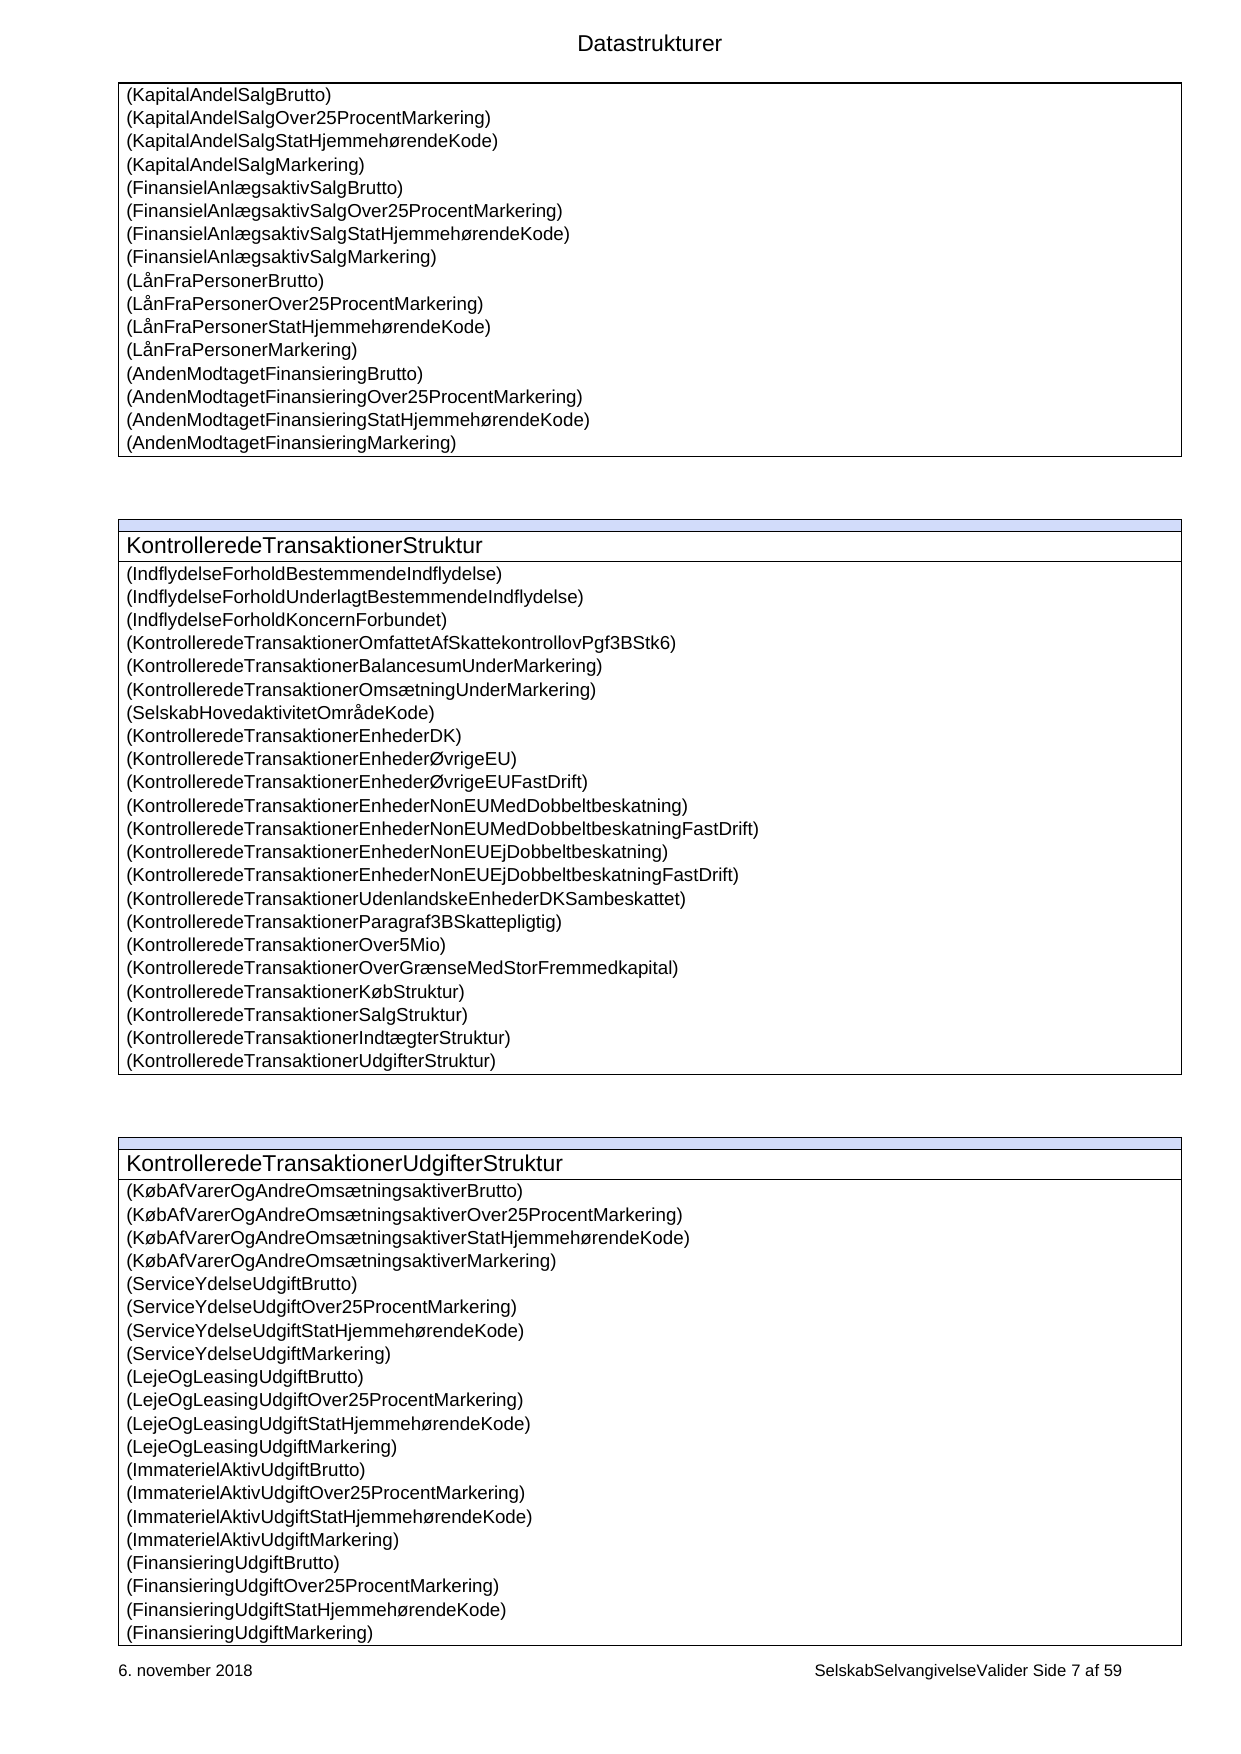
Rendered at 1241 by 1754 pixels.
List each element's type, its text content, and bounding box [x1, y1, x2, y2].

table_header [119, 1138, 1181, 1149]
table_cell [119, 84, 1181, 456]
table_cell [119, 1180, 1181, 1645]
table_cell KontrolleredeTransaktionerStruktur [119, 532, 1181, 561]
table_header [119, 520, 1181, 531]
table_cell (IndflydelseForholdBestemmendeIndflydelse) (IndflydelseForholdUnderlagtBestemmendeIndflydelse) (IndflydelseForholdKoncernForbundet) (KontrolleredeTransaktionerOmfattetAfSkattekontrollovPgf3BStk6) (KontrolleredeTransaktionerBalancesumUnderMarkering) (KontrolleredeTransaktionerOmsætningUnderMarkering) (SelskabHovedaktivitetOmrådeKode) (KontrolleredeTransaktionerEnhederDK) (KontrolleredeTransaktionerEnhederØvrigeEU) (KontrolleredeTransaktionerEnhederØvrigeEUFastDrift) (KontrolleredeTransaktionerEnhederNonEUMedDobbeltbeskatning) (KontrolleredeTransaktionerEnhederNonEUMedDobbeltbeskatningFastDrift) (KontrolleredeTransaktionerEnhederNonEUEjDobbeltbeskatning) (KontrolleredeTransaktionerEnhederNonEUEjDobbeltbeskatningFastDrift) (KontrolleredeTransaktionerUdenlandskeEnhederDKSambeskattet) (KontrolleredeTransaktionerParagraf3BSkattepligtig) (KontrolleredeTransaktionerOver5Mio) (KontrolleredeTransaktionerOverGrænseMedStorFremmedkapital) (KontrolleredeTransaktionerKøbStruktur) (KontrolleredeTransaktionerSalgStruktur) (KontrolleredeTransaktionerIndtægterStruktur) (KontrolleredeTransaktionerUdgifterStruktur) [119, 562, 1181, 1074]
table_cell KontrolleredeTransaktionerUdgifterStruktur [119, 1150, 1181, 1179]
